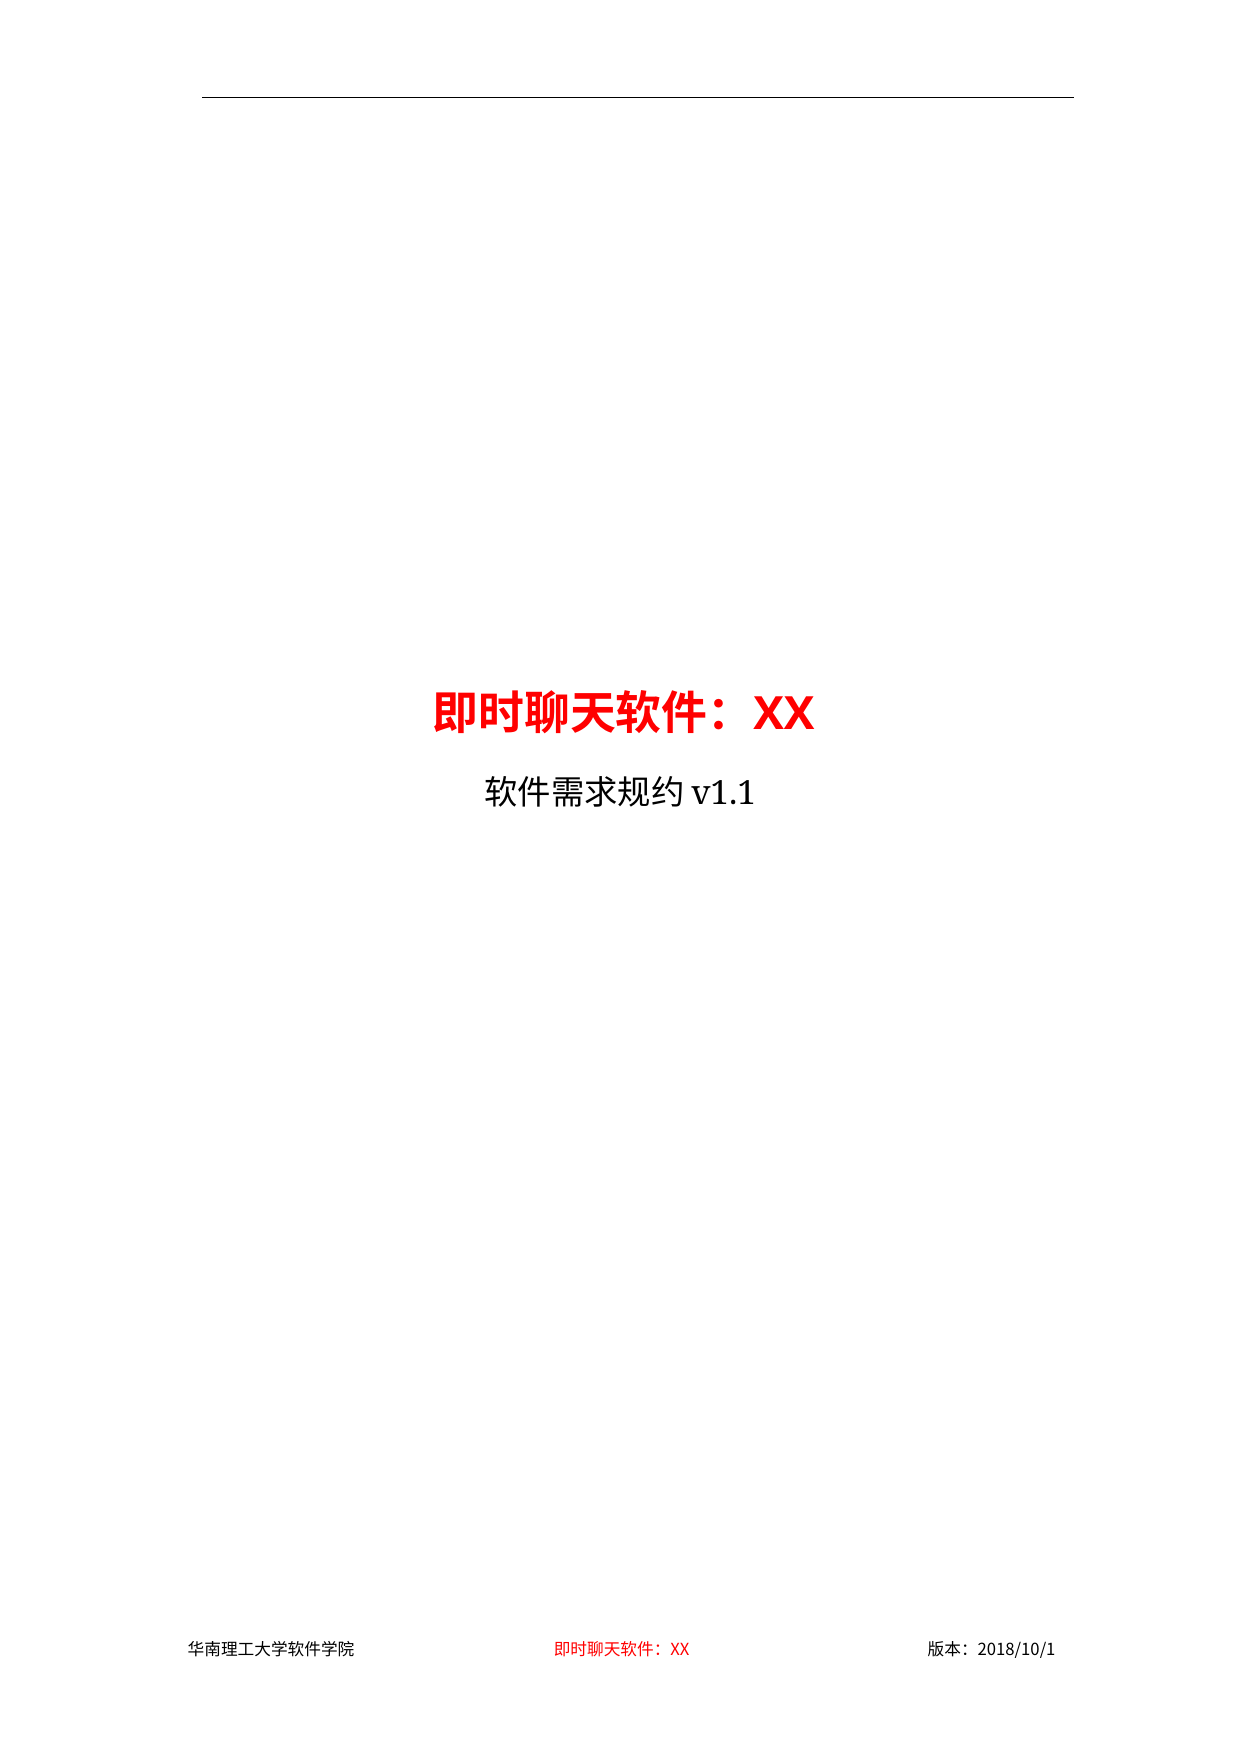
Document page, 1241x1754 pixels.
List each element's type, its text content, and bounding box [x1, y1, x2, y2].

text 即时聊天软件：XX [164, 677, 1082, 743]
text 软件需求规约v1.1 [277, 766, 963, 814]
